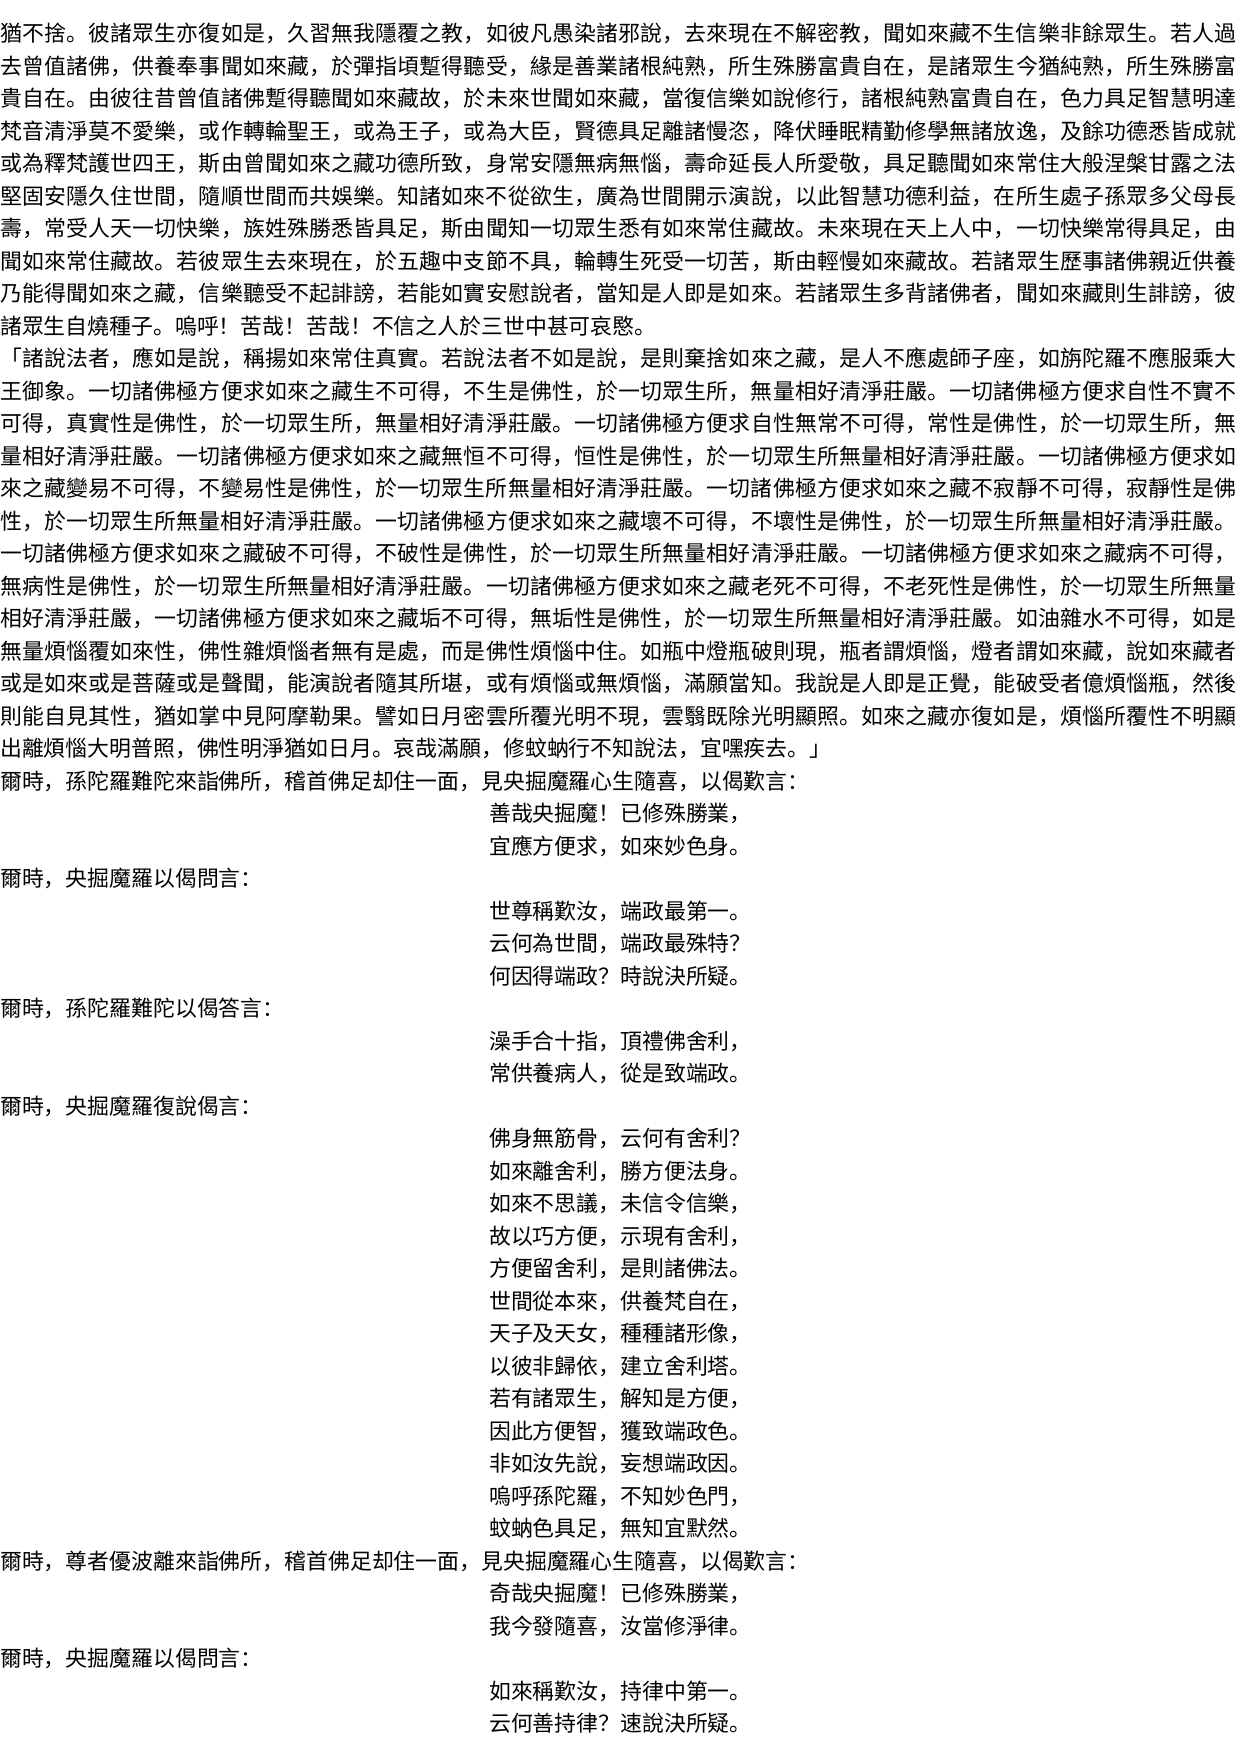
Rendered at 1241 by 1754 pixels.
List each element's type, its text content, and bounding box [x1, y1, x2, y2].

text 何因得端政？時說決所疑。 [0, 958, 1240, 991]
text 如來稱歎汝，持律中第一。 [0, 1673, 1240, 1706]
text 宜應方便求，如來妙色身。 [0, 828, 1240, 861]
text 以彼非歸依，建立舍利塔。 [0, 1348, 1240, 1381]
text 爾時，尊者優波離來詣佛所，稽首佛足却住一面，見央掘魔羅心生隨喜，以偈歎言： [0, 1543, 1240, 1576]
text 澡手合十指，頂禮佛舍利， [0, 1023, 1240, 1056]
text 我今發隨喜，汝當修淨律。 [0, 1608, 1240, 1641]
text 「諸說法者，應如是說，稱揚如來常住真實。若說法者不如是說，是則棄捨如來之藏，是人不應處師子座，如旃陀羅不應服乘大王御象。一切諸佛極方便求如來之藏生不可得，不生是佛性，於一切眾生所，無量相好清淨莊嚴。一切諸佛極方便求自性不實不可得，真實性是佛性，於一切眾生所，無量相好清淨莊嚴。一切諸佛極方便求自性無常不可得，常性是佛性，於一切眾生所，無量相好清淨莊嚴。一切諸佛極方便求如來之藏無恒不可得，恒性是佛性，於一切眾生所無量相好清淨莊嚴。一切諸佛極方便求如來之藏變易不可得，不變易性是佛性，於一切眾生所無量相好清淨莊嚴。一切諸佛極方便求如來之藏不寂靜不可得，寂靜性是佛性，於一切眾生所無量相好清淨莊嚴。一切諸佛極方便求如來之藏壞不可得，不壞性是佛性，於一切眾生所無量相好清淨莊嚴。一切諸佛極方便求如來之藏破不可得，不破性是佛性，於一切眾生所無量相好清淨莊嚴。一切諸佛極方便求如來之藏病不可得，無病性是佛性，於一切眾生所無量相好清淨莊嚴。一切諸佛極方便求如來之藏老死不可得，不老死性是佛性，於一切眾生所無量相好清淨莊嚴，一切諸佛極方便求如來之藏垢不可得，無垢性是佛性，於一切眾生所無量相好清淨莊嚴。如油雜水不可得，如是無量煩惱覆如來性，佛性雜煩惱者無有是處，而是佛性煩惱中住。如瓶中燈瓶破則現，瓶者謂煩惱，燈者謂如來藏，說如來藏者，或是如來或是菩薩或是聲聞，能演說者隨其所堪，或有煩惱或無煩惱，滿願當知。我說是人即是正覺，能破受者億煩惱瓶，然後則能自見其性，猶如掌中見阿摩勒果。譬如日月密雲所覆光明不現，雲翳既除光明顯照。如來之藏亦復如是，煩惱所覆性不明顯，出離煩惱大明普照，佛性明淨猶如日月。哀哉滿願，修蚊蚋行不知說法，宜嘿疾去。」 [0, 341, 1240, 763]
text 奇哉央掘魔！已修殊勝業， [0, 1576, 1240, 1608]
text 爾時，央掘魔羅復說偈言： [0, 1088, 1240, 1121]
text 蚊蚋色具足，無知宜默然。 [0, 1511, 1240, 1543]
text 云何為世間，端政最殊特？ [0, 926, 1240, 958]
text 常供養病人，從是致端政。 [0, 1056, 1240, 1088]
text 爾時，央掘魔羅以偈問言： [0, 861, 1240, 893]
text 因此方便智，獲致端政色。 [0, 1413, 1240, 1446]
text 世尊稱歎汝，端政最第一。 [0, 893, 1240, 926]
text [0, 16, 1240, 341]
text 爾時，孫陀羅難陀以偈答言： [0, 991, 1240, 1023]
text 爾時，央掘魔羅以偈問言： [0, 1641, 1240, 1673]
text 如來不思議，未信令信樂， [0, 1186, 1240, 1218]
text 善哉央掘魔！已修殊勝業， [0, 796, 1240, 828]
text 佛身無筋骨，云何有舍利？ [0, 1121, 1240, 1153]
text 世間從本來，供養梵自在， [0, 1283, 1240, 1316]
text 如來離舍利，勝方便法身。 [0, 1153, 1240, 1186]
text 故以巧方便，示現有舍利， [0, 1218, 1240, 1251]
text 天子及天女，種種諸形像， [0, 1316, 1240, 1348]
text 嗚呼孫陀羅，不知妙色門， [0, 1478, 1240, 1511]
text 非如汝先說，妄想端政因。 [0, 1446, 1240, 1478]
text 云何善持律？速說決所疑。 [0, 1706, 1240, 1738]
text 方便留舍利，是則諸佛法。 [0, 1251, 1240, 1283]
text 爾時，孫陀羅難陀來詣佛所，稽首佛足却住一面，見央掘魔羅心生隨喜，以偈歎言： [0, 763, 1240, 796]
text 若有諸眾生，解知是方便， [0, 1381, 1240, 1413]
